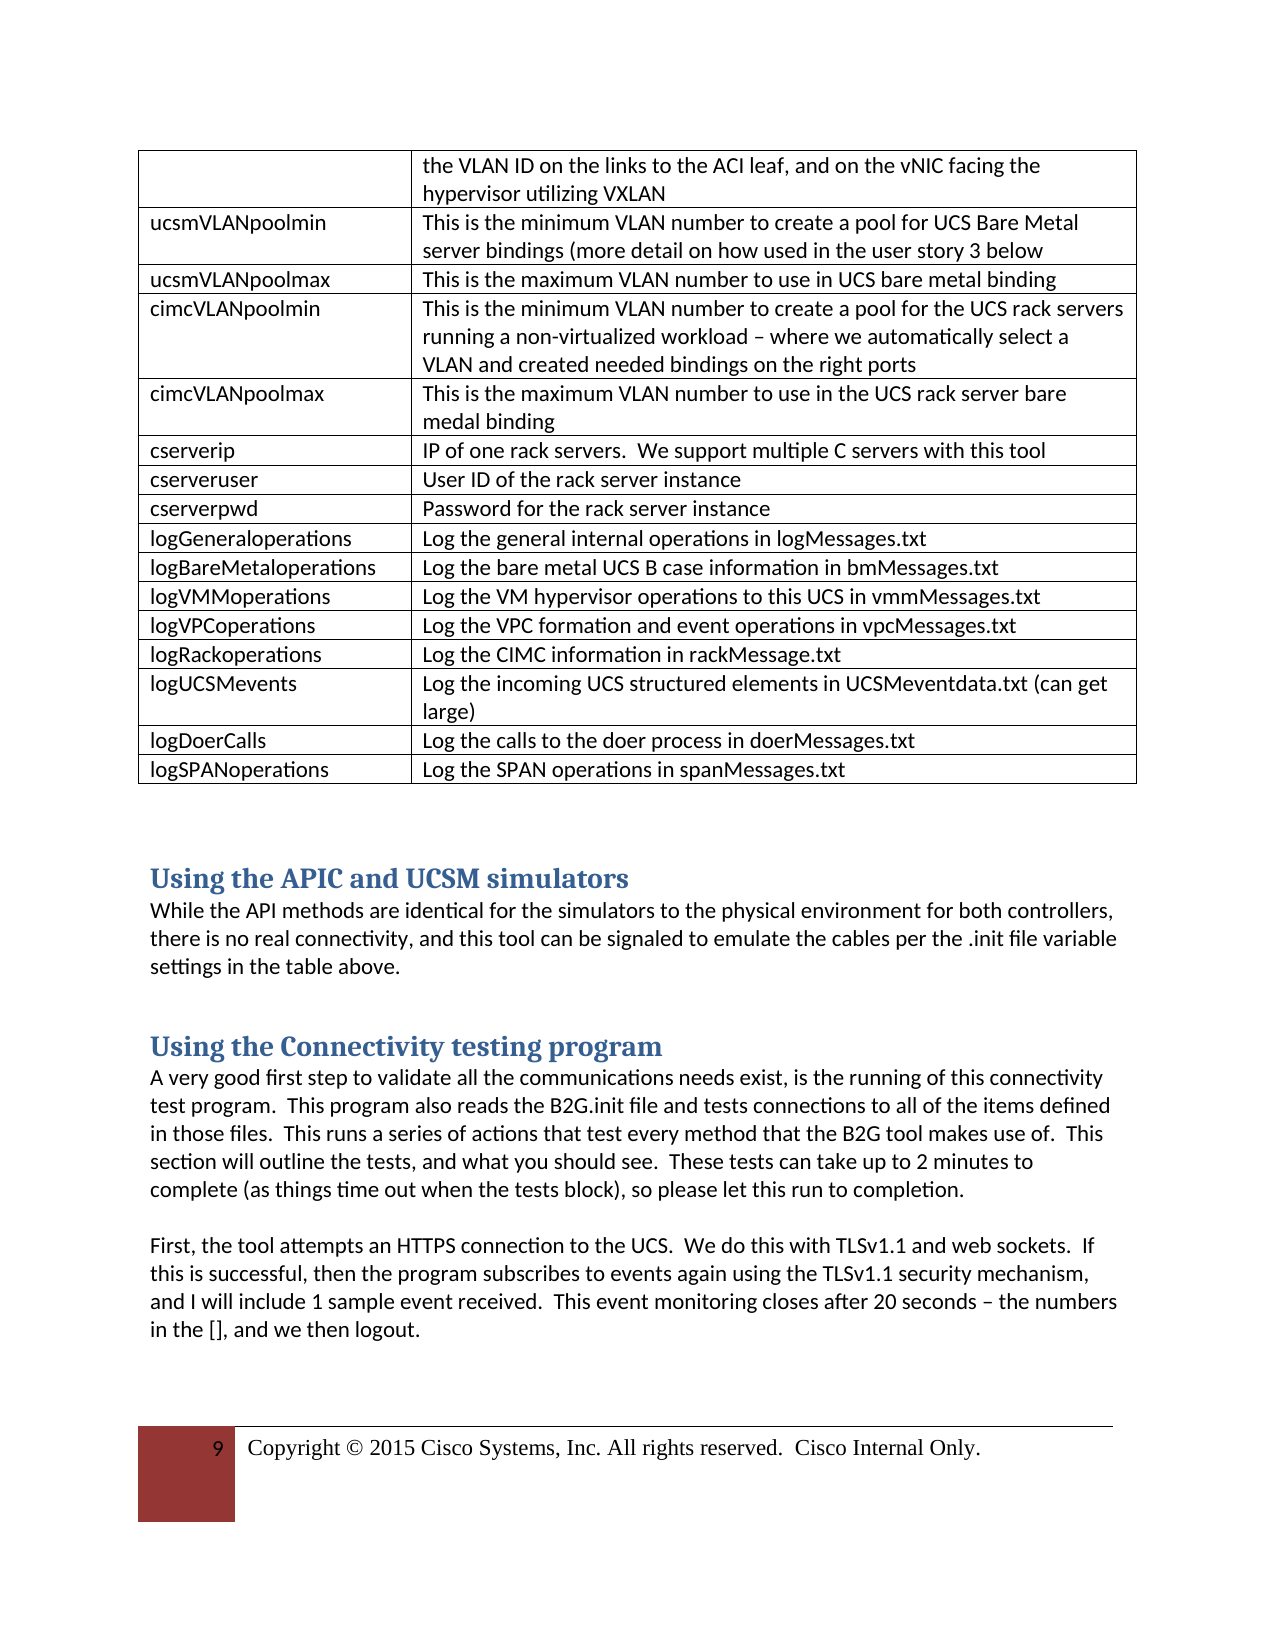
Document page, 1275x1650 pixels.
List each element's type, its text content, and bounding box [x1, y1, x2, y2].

table_cell IP of one rack servers. We support multiple C servers with this tool [412, 436, 1136, 464]
table_cell Password for the rack server instance [412, 495, 1136, 523]
table_cell logBareMetaloperations [139, 553, 411, 581]
table_cell cserverpwd [139, 495, 411, 523]
table_cell cimcVLANpoolmin [139, 294, 411, 378]
table_cell Log the VM hypervisor operations to this UCS in vmmMessages.txt [412, 582, 1136, 610]
table_cell Log the calls to the doer process in doerMessages.txt [412, 726, 1136, 754]
table_cell Log the VPC formation and event operations in vpcMessages.txt [412, 611, 1136, 639]
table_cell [139, 151, 411, 207]
table_cell Log the CIMC information in rackMessage.txt [412, 640, 1136, 668]
table_cell Log the general internal operations in logMessages.txt [412, 524, 1136, 552]
subtitle Using the Connectivity testing program [150, 1030, 1125, 1063]
table_cell ucsmVLANpoolmin [139, 208, 411, 264]
subtitle Using the APIC and UCSM simulators [150, 862, 1125, 896]
table_cell logSPANoperations [139, 755, 411, 783]
table_cell cserveruser [139, 466, 411, 493]
table_cell This is the minimum VLAN number to create a pool for UCS Bare Metal server bindings (more detail on how used in the user story 3 below [412, 208, 1136, 264]
table_cell cimcVLANpoolmax [139, 379, 411, 435]
table_cell Log the SPAN operations in spanMessages.txt [412, 755, 1136, 783]
table_cell This is the maximum VLAN number to use in the UCS rack server bare medal binding [412, 379, 1136, 435]
text While the API methods are identical for the simulators to the physical environment for both controllers, there is no real connectivity, and this tool can be signaled to emulate the cables per the .init file variable settings in the table above. [150, 896, 1125, 980]
table_cell logVPCoperations [139, 611, 411, 639]
table_cell logRackoperations [139, 640, 411, 668]
table_cell logGeneraloperations [139, 524, 411, 552]
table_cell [412, 151, 1136, 207]
text First, the tool attempts an HTTPS connection to the UCS. We do this with TLSv1.1 and web sockets. If this is successful, then the program subscribes to events again using the TLSv1.1 security mechanism, and I will include 1 sample event received. This event monitoring closes after 20 seconds – the numbers in the [], and we then logout. [150, 1231, 1125, 1343]
table_cell logVMMoperations [139, 582, 411, 610]
table_cell ucsmVLANpoolmax [139, 265, 411, 293]
text A very good first step to validate all the communications needs exist, is the running of this connectivity test program. This program also reads the B2G.init file and tests connections to all of the items defined in those files. This runs a series of actions that test every method that the B2G tool makes use of. This section will outline the tests, and what you should see. These tests can take up to 2 minutes to complete (as things time out when the tests block), so please let this run to completion. [150, 1063, 1125, 1203]
table_cell logUCSMevents [139, 669, 411, 725]
table_cell User ID of the rack server instance [412, 466, 1136, 493]
table_cell This is the maximum VLAN number to use in UCS bare metal binding [412, 265, 1136, 293]
table_cell logDoerCalls [139, 726, 411, 754]
table_cell cserverip [139, 436, 411, 464]
table_cell Log the incoming UCS structured elements in UCSMeventdata.txt (can get large) [412, 669, 1136, 725]
table_cell Log the bare metal UCS B case information in bmMessages.txt [412, 553, 1136, 581]
table_cell This is the minimum VLAN number to create a pool for the UCS rack servers running a non-virtualized workload – where we automatically select a VLAN and created needed bindings on the right ports [412, 294, 1136, 378]
